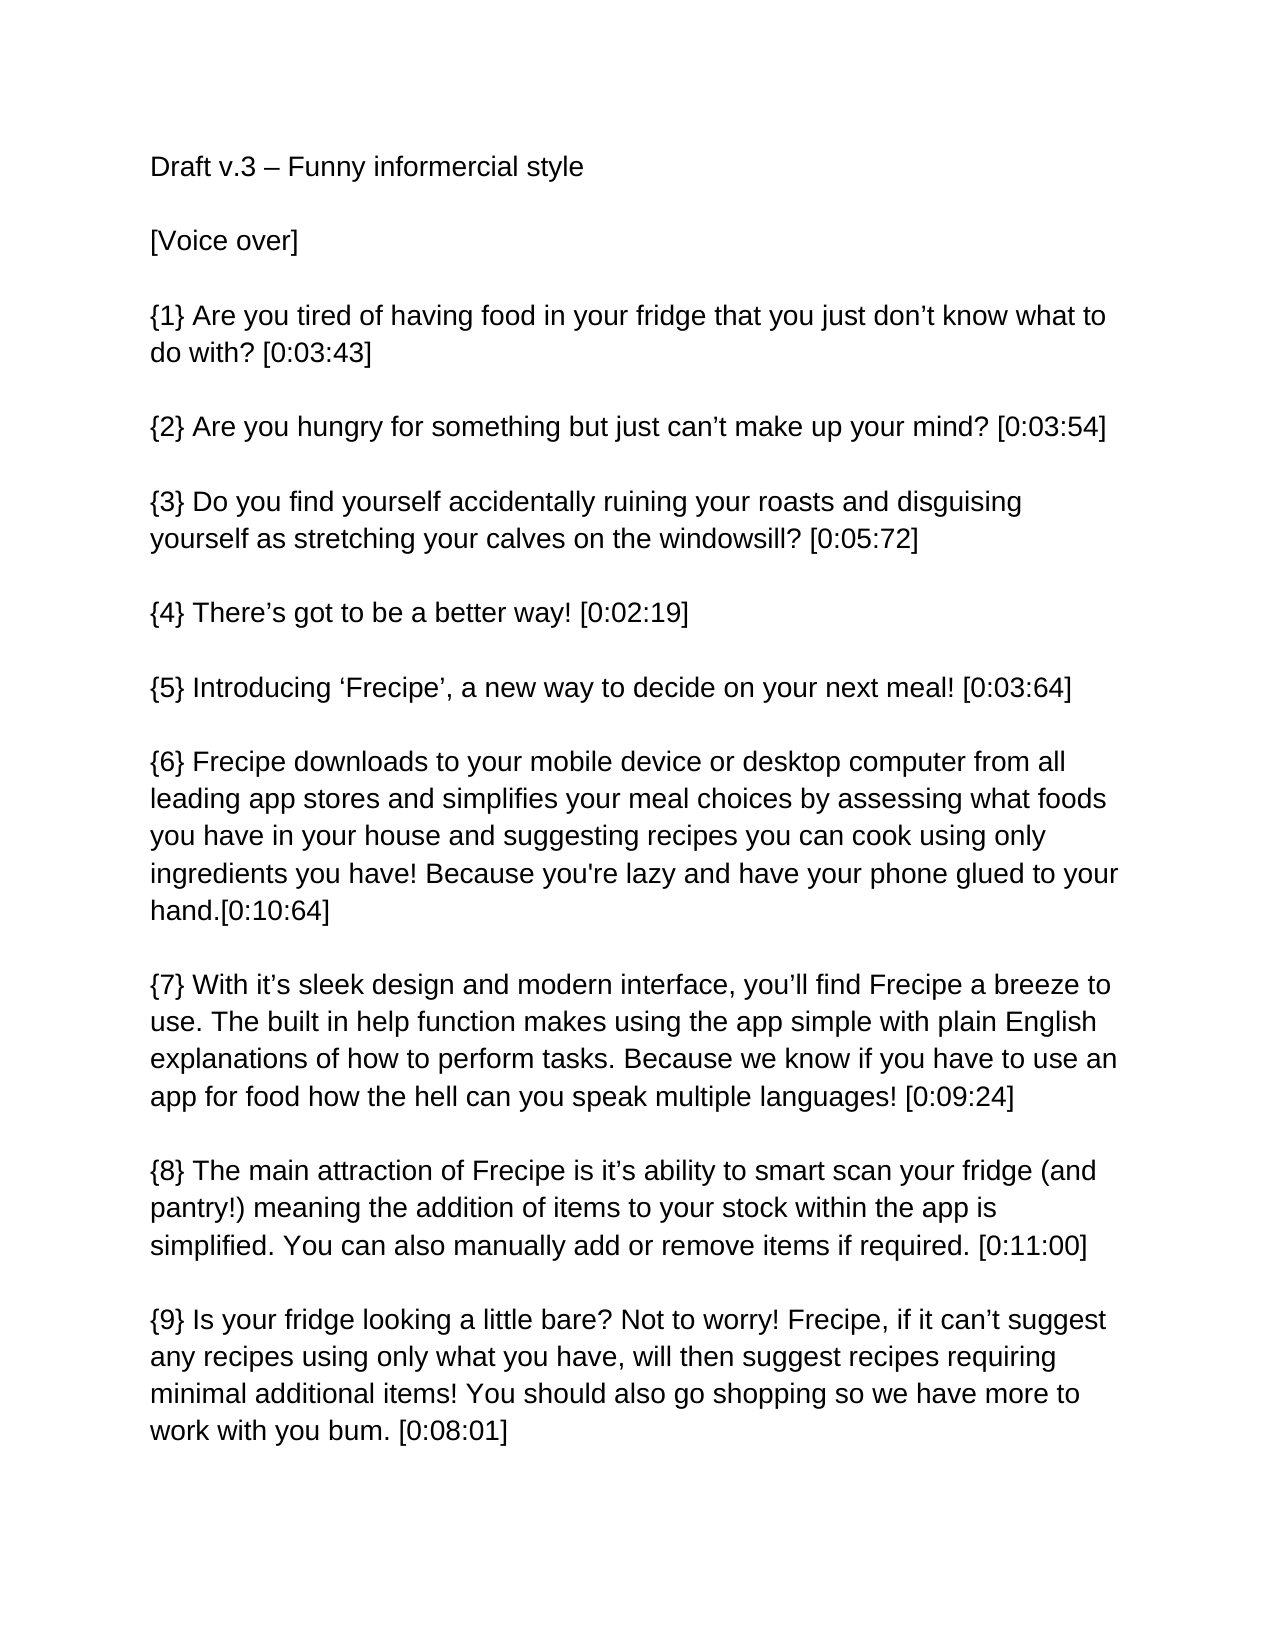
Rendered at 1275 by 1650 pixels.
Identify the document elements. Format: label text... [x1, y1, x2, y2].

text Draft v.3 – Funny informercial style [150, 150, 1125, 182]
text {9} Is your fridge looking a little bare? Not to worry! Frecipe, if it can’t suggest any recipes using only what you have, will then suggest recipes requiring minimal additional items! You should also go shopping so we have more to work with you bum. [0:08:01] [150, 1303, 1125, 1447]
text [Voice over] [150, 224, 1125, 257]
text {5} Introducing ‘Frecipe’, a new way to decide on your next meal! [0:03:64] [150, 671, 1125, 703]
text {6} Frecipe downloads to your mobile device or desktop computer from all leading app stores and simplifies your meal choices by assessing what foods you have in your house and suggesting recipes you can cook using only ingredients you have! Because you're lazy and have your phone glued to your hand.[0:10:64] [150, 745, 1125, 926]
text {1} Are you tired of having food in your fridge that you just don’t know what to do with? [0:03:43] [150, 299, 1125, 368]
text {7} With it’s sleek design and modern interface, you’ll find Frecipe a breeze to use. The built in help function makes using the app simple with plain English explanations of how to perform tasks. Because we know if you have to use an app for food how the hell can you speak multiple languages! [0:09:24] [150, 968, 1125, 1112]
text {2} Are you hungry for something but just can’t make up your mind? [0:03:54] [150, 410, 1125, 443]
text {4} There’s got to be a better way! [0:02:19] [150, 596, 1125, 629]
text {8} The main attraction of Frecipe is it’s ability to smart scan your fridge (and pantry!) meaning the addition of items to your stock within the app is simplified. You can also manually add or remove items if required. [0:11:00] [150, 1154, 1125, 1261]
text {3} Do you find yourself accidentally ruining your roasts and disguising yourself as stretching your calves on the windowsill? [0:05:72] [150, 485, 1125, 554]
